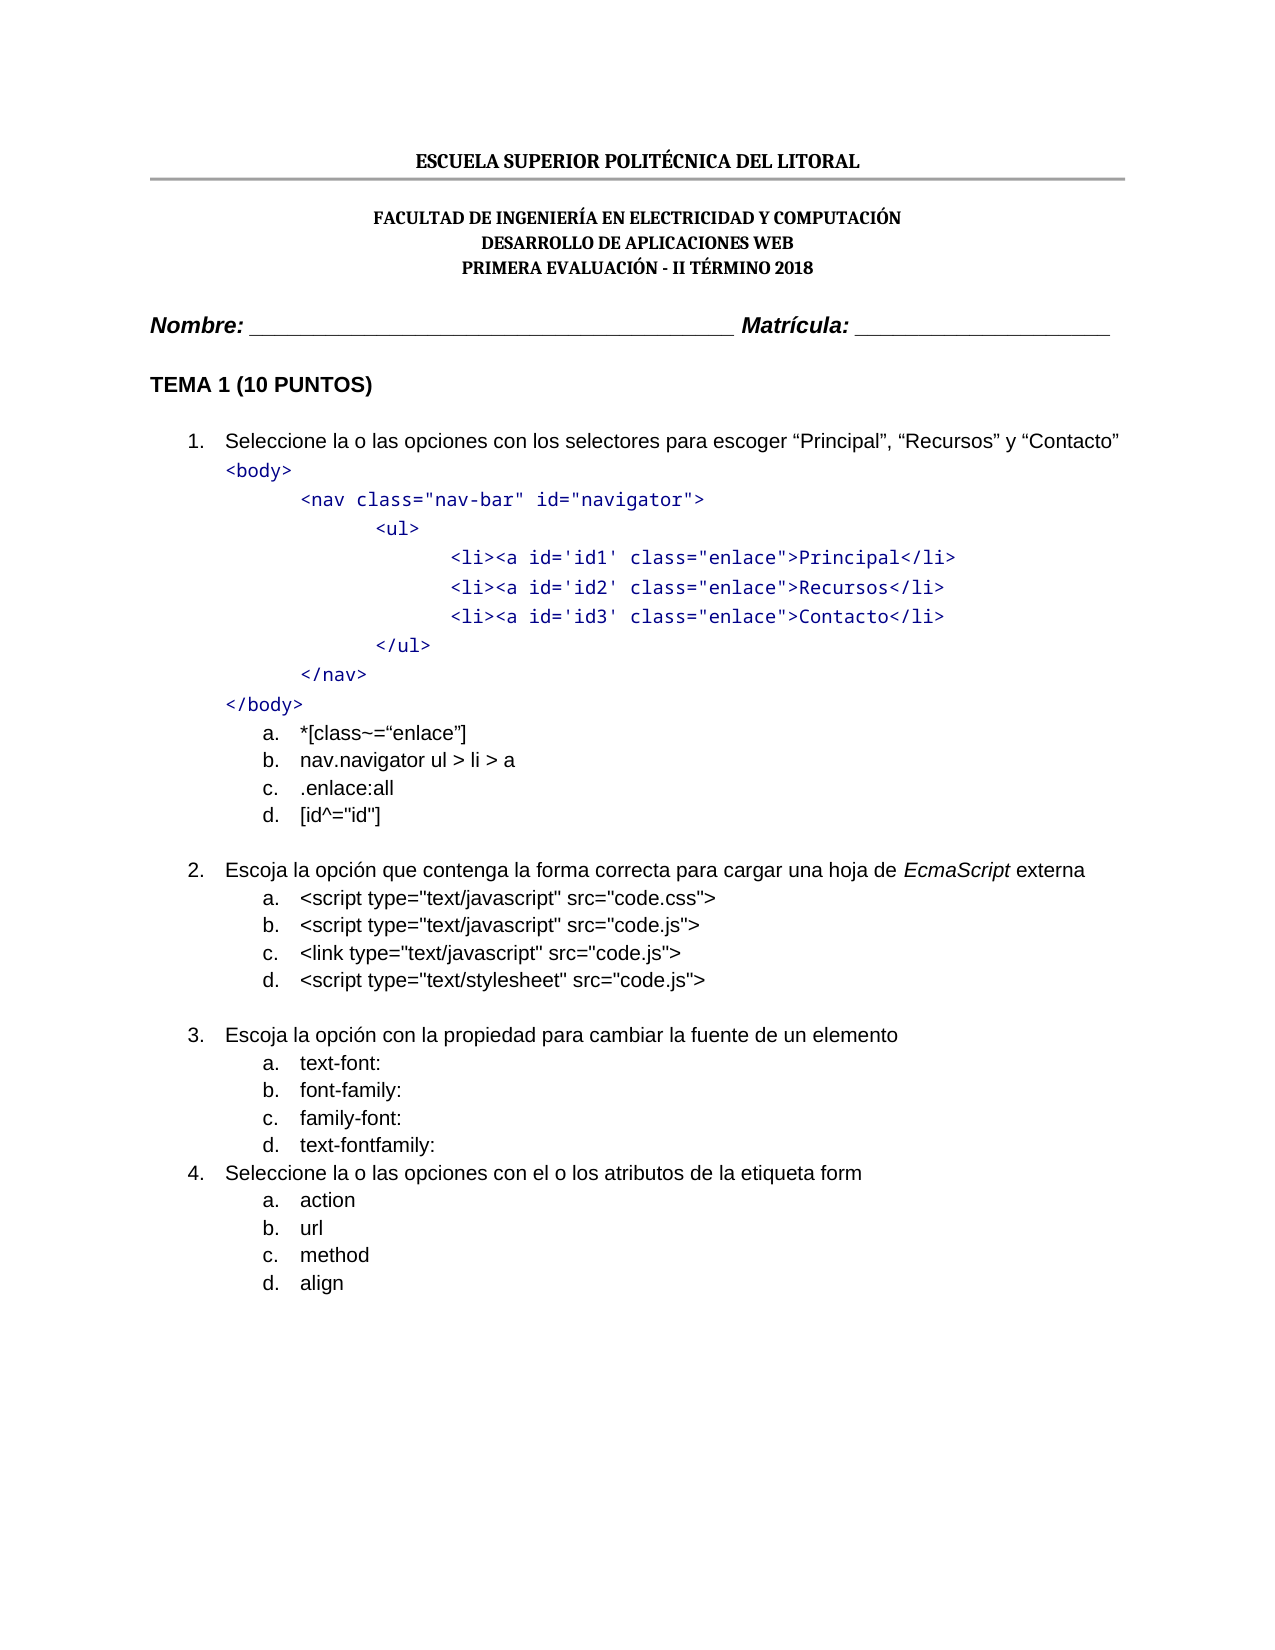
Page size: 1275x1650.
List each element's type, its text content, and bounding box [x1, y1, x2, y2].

list <script type="text/stylesheet" src="code.js"> [262, 968, 1125, 992]
list family-font: [262, 1105, 1125, 1129]
text DESARROLLO DE APLICACIONES WEB [150, 232, 1125, 254]
list *[class~=“enlace”] [262, 720, 1125, 744]
text </ul> [150, 632, 1125, 658]
text TEMA 1 (10 PUNTOS) [150, 371, 1125, 397]
list <script type="text/javascript" src="code.js"> [262, 913, 1125, 937]
list text-font: [262, 1050, 1125, 1074]
list text-fontfamily: [262, 1133, 1125, 1157]
list Seleccione la o las opciones con los selectores para escoger “Principal”, “Recursos” y “Contacto” [187, 429, 1125, 453]
list nav.navigator ul > li > a [262, 748, 1125, 772]
list <script type="text/javascript" src="code.css"> [262, 885, 1125, 909]
text <ul> [150, 515, 1125, 541]
text <nav class="nav-bar" id="navigator"> [150, 486, 1125, 512]
text ESCUELA SUPERIOR POLITÉCNICA DEL LITORAL [150, 150, 1125, 174]
text <body> [150, 457, 1125, 482]
list <link type="text/javascript" src="code.js"> [262, 940, 1125, 964]
text <li><a id='id1' class="enlace">Principal</li> [150, 545, 1125, 570]
list .enlace:all [262, 775, 1125, 799]
text FACULTAD DE INGENIERÍA EN ELECTRICIDAD Y COMPUTACIÓN [150, 208, 1125, 229]
text <li><a id='id2' class="enlace">Recursos</li> [150, 574, 1125, 599]
text PRIMERA EVALUACIÓN - II TÉRMINO 2018 [150, 257, 1125, 279]
list align [262, 1270, 1125, 1294]
list Escoja la opción que contenga la forma correcta para cargar una hoja de EcmaScript externa [187, 858, 1125, 882]
list method [262, 1243, 1125, 1267]
text </nav> [150, 662, 1125, 687]
list action [262, 1188, 1125, 1212]
list Escoja la opción con la propiedad para cambiar la fuente de un elemento [187, 1023, 1125, 1047]
list url [262, 1215, 1125, 1239]
list [id^="id"] [262, 803, 1125, 827]
text Nombre: ______________________________________ Matrícula: ____________________ [150, 312, 1125, 339]
list font-family: [262, 1078, 1125, 1102]
list Seleccione la o las opciones con el o los atributos de la etiqueta form [187, 1160, 1125, 1184]
text </body> [150, 691, 1125, 717]
text <li><a id='id3' class="enlace">Contacto</li> [150, 603, 1125, 629]
